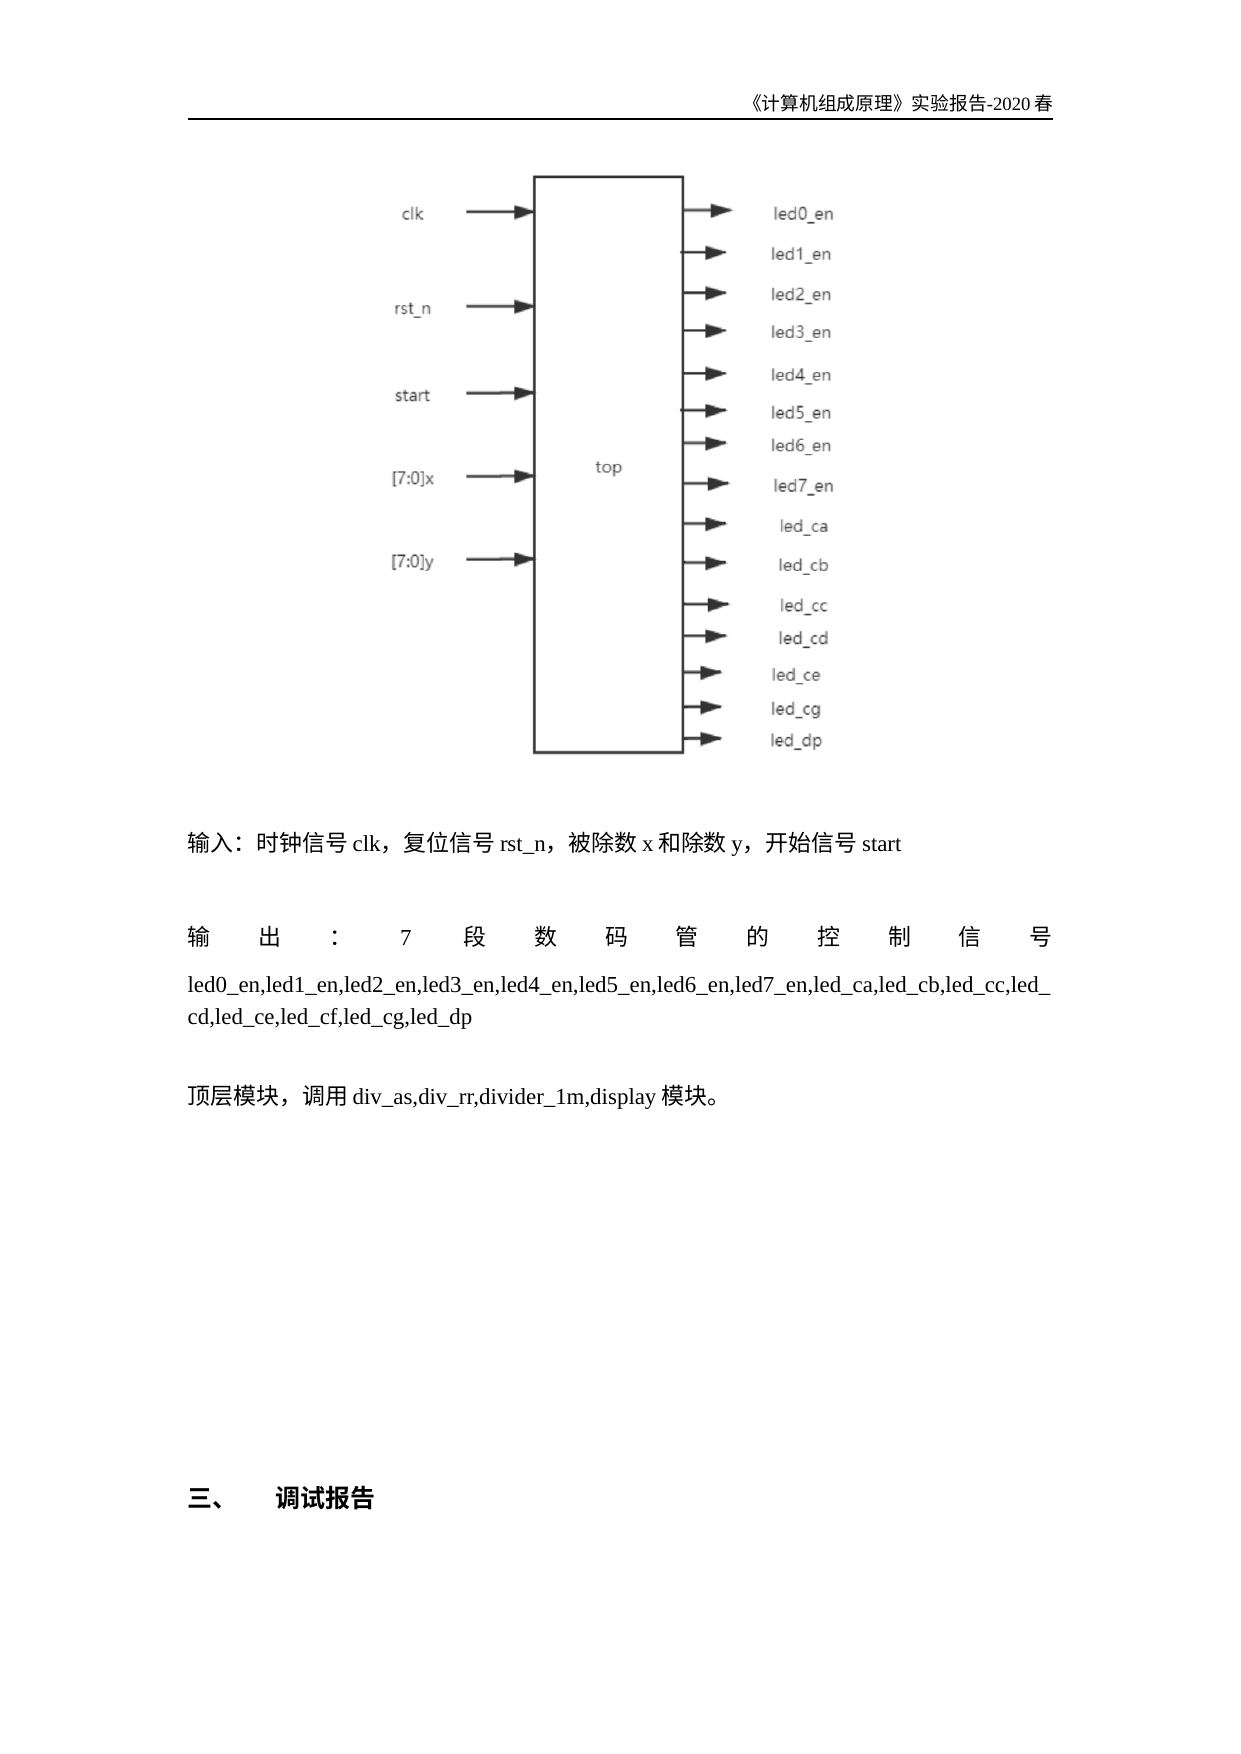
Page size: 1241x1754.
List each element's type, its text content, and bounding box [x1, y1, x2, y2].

picture [367, 162, 873, 779]
list 调试报告 [187, 1464, 1053, 1529]
text 输入：时钟信号clk，复位信号rst_n，被除数x和除数y，开始信号start [187, 809, 1053, 874]
text 顶层模块，调用div_as,div_rr,divider_1m,display模块。 [187, 1062, 1053, 1127]
text 输出：7段数码管的控制信号led0_en,led1_en,led2_en,led3_en,led4_en,led5_en,led6_en,led7_en,led_ca,led_cb,led_cc,led_cd,led_ce,led_cf,led_cg,led_dp [187, 903, 1053, 1033]
